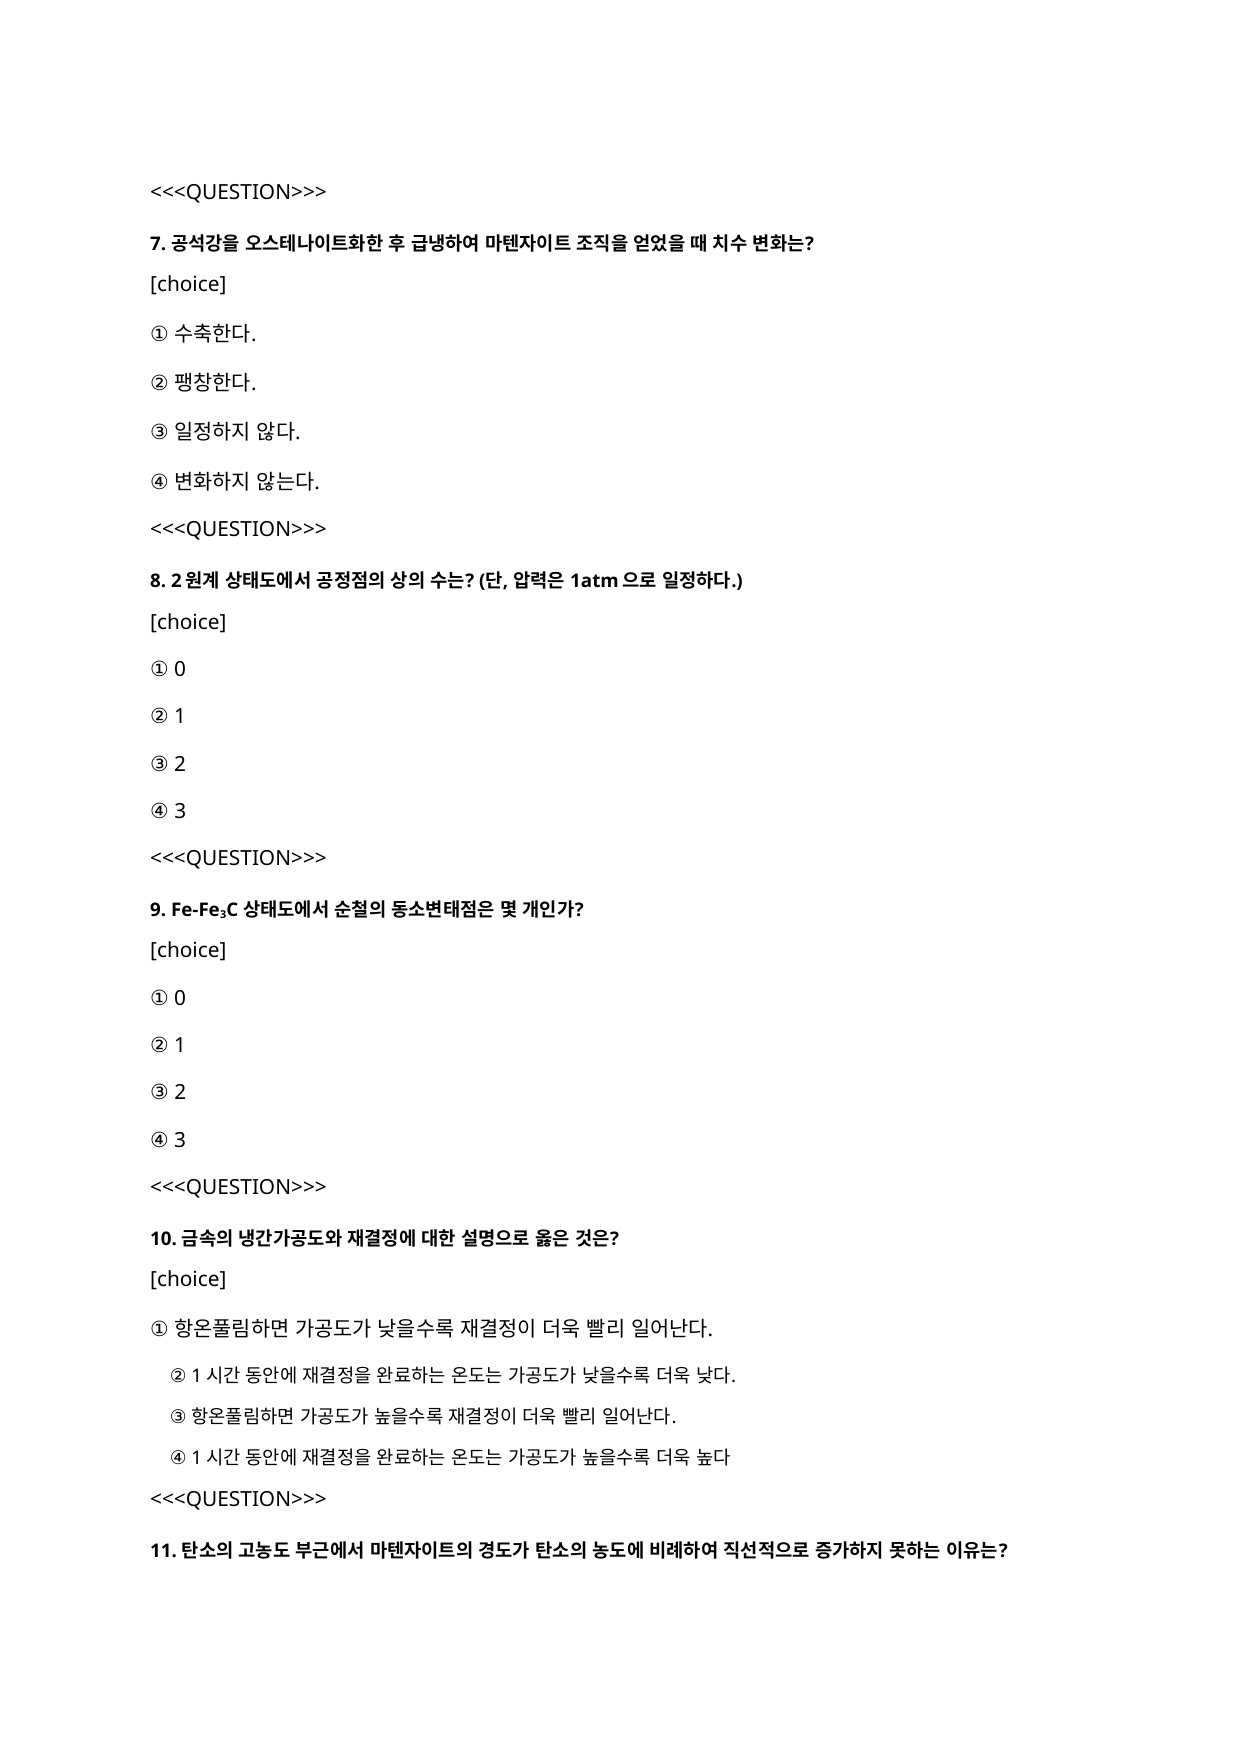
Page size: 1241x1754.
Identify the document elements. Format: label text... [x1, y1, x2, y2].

text <<<QUESTION>>> [150, 514, 1090, 543]
text ④ 변화하지 않는다. [150, 465, 1090, 495]
text <<<QUESTION>>> [150, 177, 1090, 206]
text 10. 금속의 냉간가공도와 재결정에 대한 설명으로 옳은 것은? [150, 1223, 1090, 1251]
text ③ 항온풀림하면 가공도가 높을수록 재결정이 더욱 빨리 일어난다. [150, 1402, 1090, 1429]
text ② 1시간 동안에 재결정을 완료하는 온도는 가공도가 낮을수록 더욱 낮다. [150, 1361, 1090, 1388]
text [choice] [150, 1264, 1090, 1293]
text 7. 공석강을 오스테나이트화한 후 급냉하여 마텐자이트 조직을 얻었을 때 치수 변화는? [150, 229, 1090, 256]
text 9. Fe-Fe3C 상태도에서 순철의 동소변태점은 몇 개인가? [150, 895, 1090, 922]
text [choice] [150, 269, 1090, 298]
text 8. 2원계 상태도에서 공정점의 상의 수는? (단, 압력은 1atm으로 일정하다.) [150, 566, 1090, 593]
text ③ 2 [150, 749, 1090, 777]
text ② 팽창한다. [150, 366, 1090, 397]
text ① 0 [150, 654, 1090, 682]
text ② 1 [150, 1030, 1090, 1059]
text ① 0 [150, 983, 1090, 1011]
text ① 수축한다. [150, 317, 1090, 347]
text ③ 2 [150, 1077, 1090, 1106]
text <<<QUESTION>>> [150, 1172, 1090, 1201]
text [choice] [150, 936, 1090, 964]
text [choice] [150, 607, 1090, 635]
text 11. 탄소의 고농도 부근에서 마텐자이트의 경도가 탄소의 농도에 비례하여 직선적으로 증가하지 못하는 이유는? [150, 1535, 1090, 1563]
text ④ 3 [150, 1125, 1090, 1153]
text <<<QUESTION>>> [150, 1484, 1090, 1512]
text <<<QUESTION>>> [150, 843, 1090, 872]
text ① 항온풀림하면 가공도가 낮을수록 재결정이 더욱 빨리 일어난다. [150, 1312, 1090, 1342]
text ④ 3 [150, 796, 1090, 824]
text ③ 일정하지 않다. [150, 416, 1090, 446]
text ④ 1시간 동안에 재결정을 완료하는 온도는 가공도가 높을수록 더욱 높다 [150, 1443, 1090, 1470]
text ② 1 [150, 701, 1090, 730]
